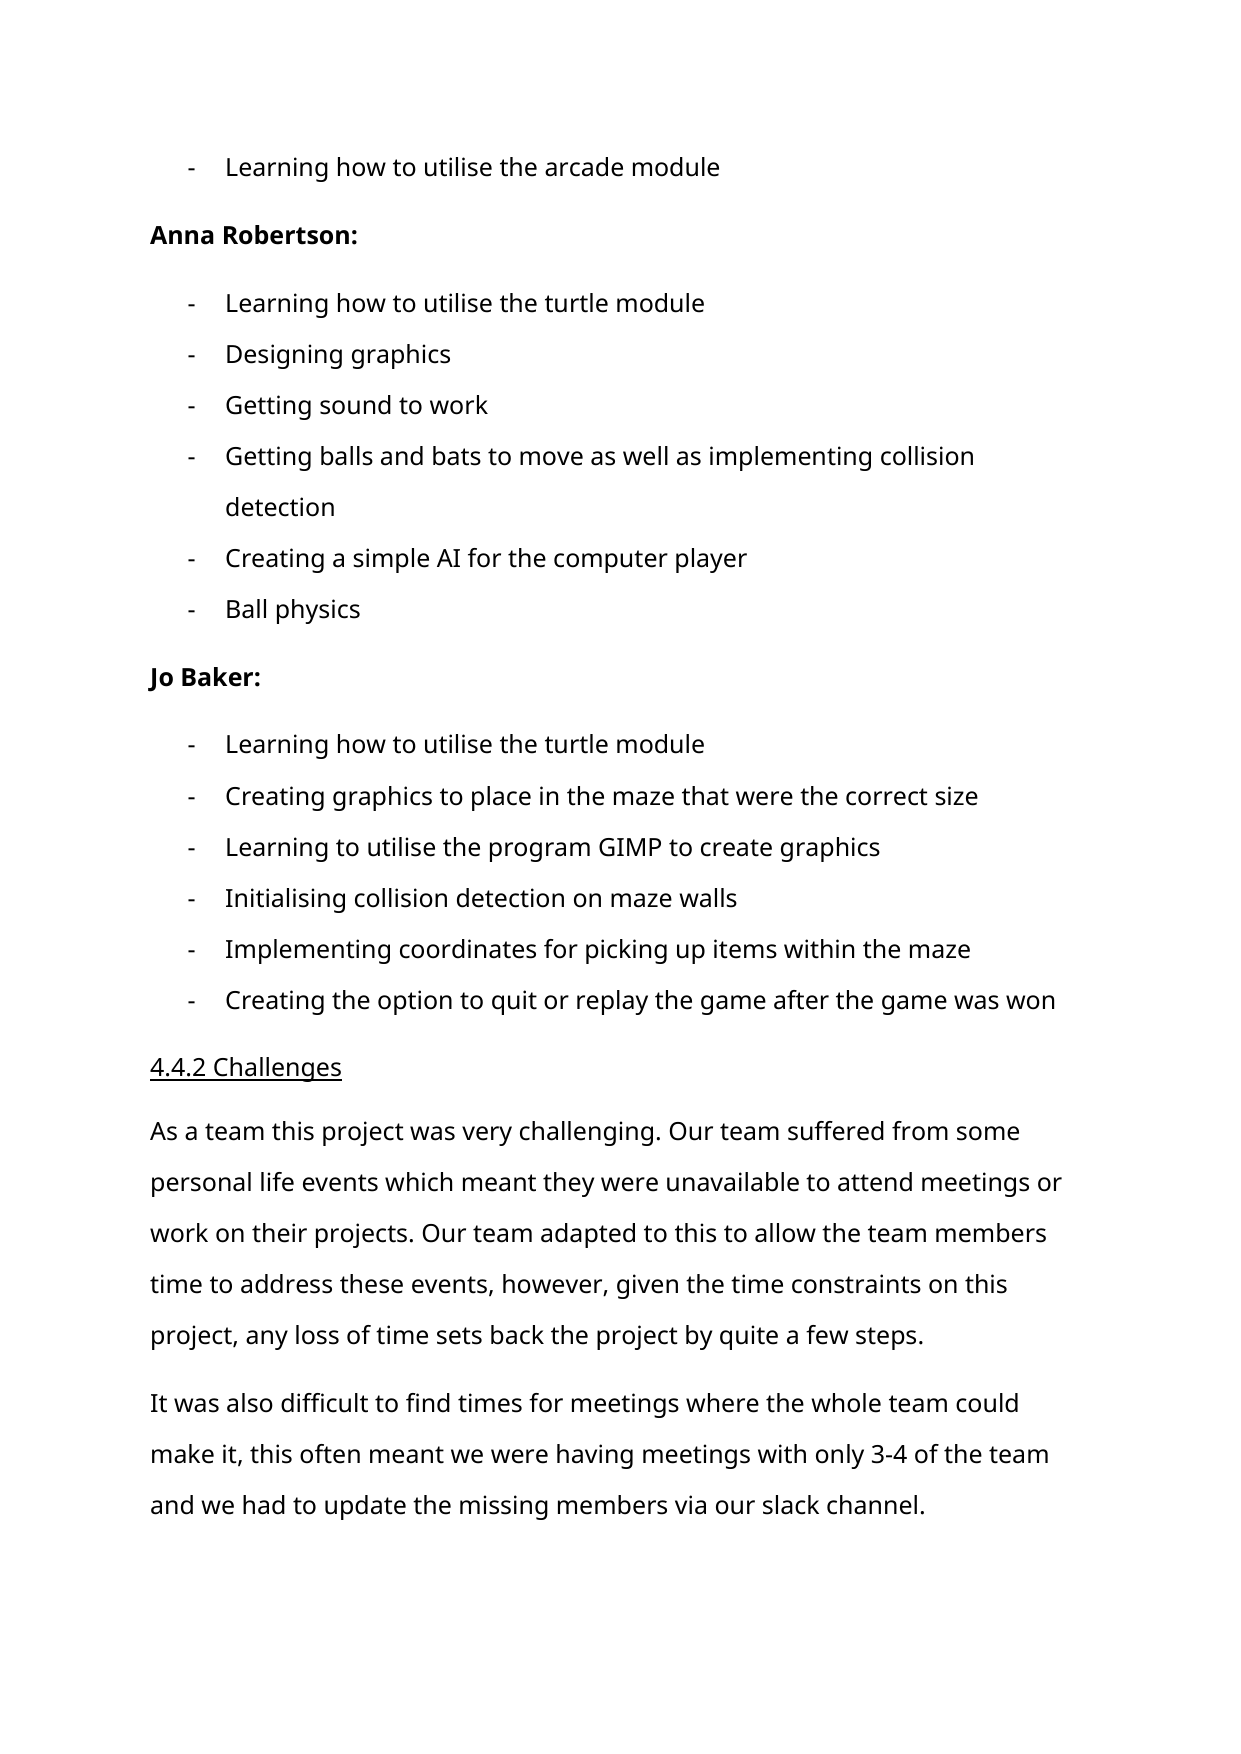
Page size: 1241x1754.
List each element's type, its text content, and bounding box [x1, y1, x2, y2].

list Learning to utilise the program GIMP to create graphics [187, 829, 1090, 863]
list Creating the option to quit or replay the game after the game was won [187, 982, 1090, 1016]
list Getting balls and bats to move as well as implementing collision detection [187, 438, 1090, 524]
text Jo Baker: [150, 659, 1090, 693]
subtitle 4.4.2 Challenges [150, 1050, 1090, 1084]
list Learning how to utilise the turtle module [187, 285, 1090, 319]
list Designing graphics [187, 336, 1090, 371]
text Anna Robertson: [150, 218, 1090, 252]
list Getting sound to work [187, 387, 1090, 422]
list Ball physics [187, 592, 1090, 626]
text As a team this project was very challenging. Our team suffered from some personal life events which meant they were unavailable to attend meetings or work on their projects. Our team adapted to this to allow the team members time to address these events, however, given the time constraints on this project, any loss of time sets back the project by quite a few steps. [150, 1113, 1090, 1352]
text It was also difficult to find times for meetings where the whole team could make it, this often meant we were having meetings with only 3-4 of the team and we had to update the missing members via our slack channel. [150, 1385, 1090, 1522]
list Creating graphics to place in the maze that were the correct size [187, 778, 1090, 812]
list Creating a simple AI for the computer player [187, 541, 1090, 575]
list Implementing coordinates for picking up items within the maze [187, 931, 1090, 965]
list Learning how to utilise the arcade module [187, 150, 1090, 184]
list Initialising collision detection on maze walls [187, 880, 1090, 914]
list Learning how to utilise the turtle module [187, 727, 1090, 761]
